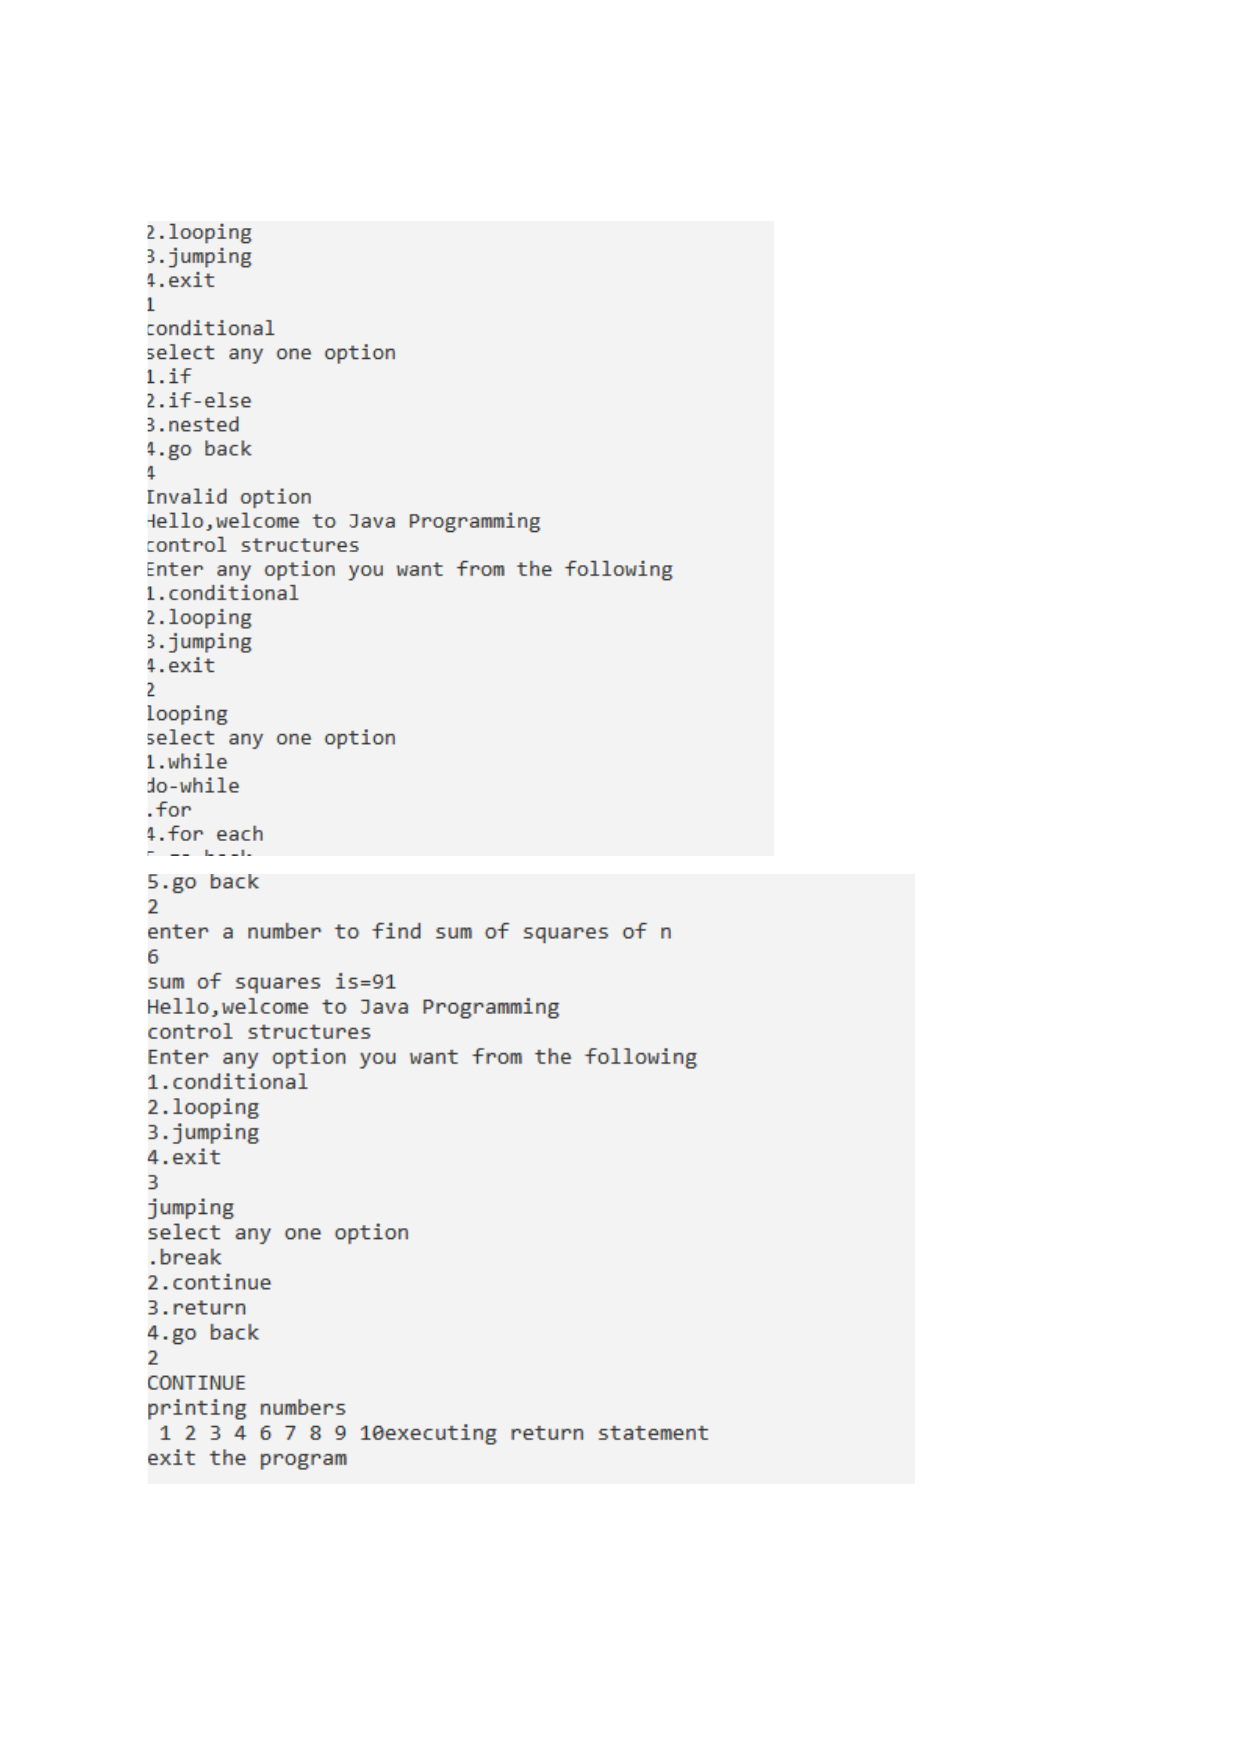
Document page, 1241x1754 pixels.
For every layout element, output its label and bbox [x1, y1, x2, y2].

picture [147, 874, 915, 1484]
picture [147, 221, 774, 856]
